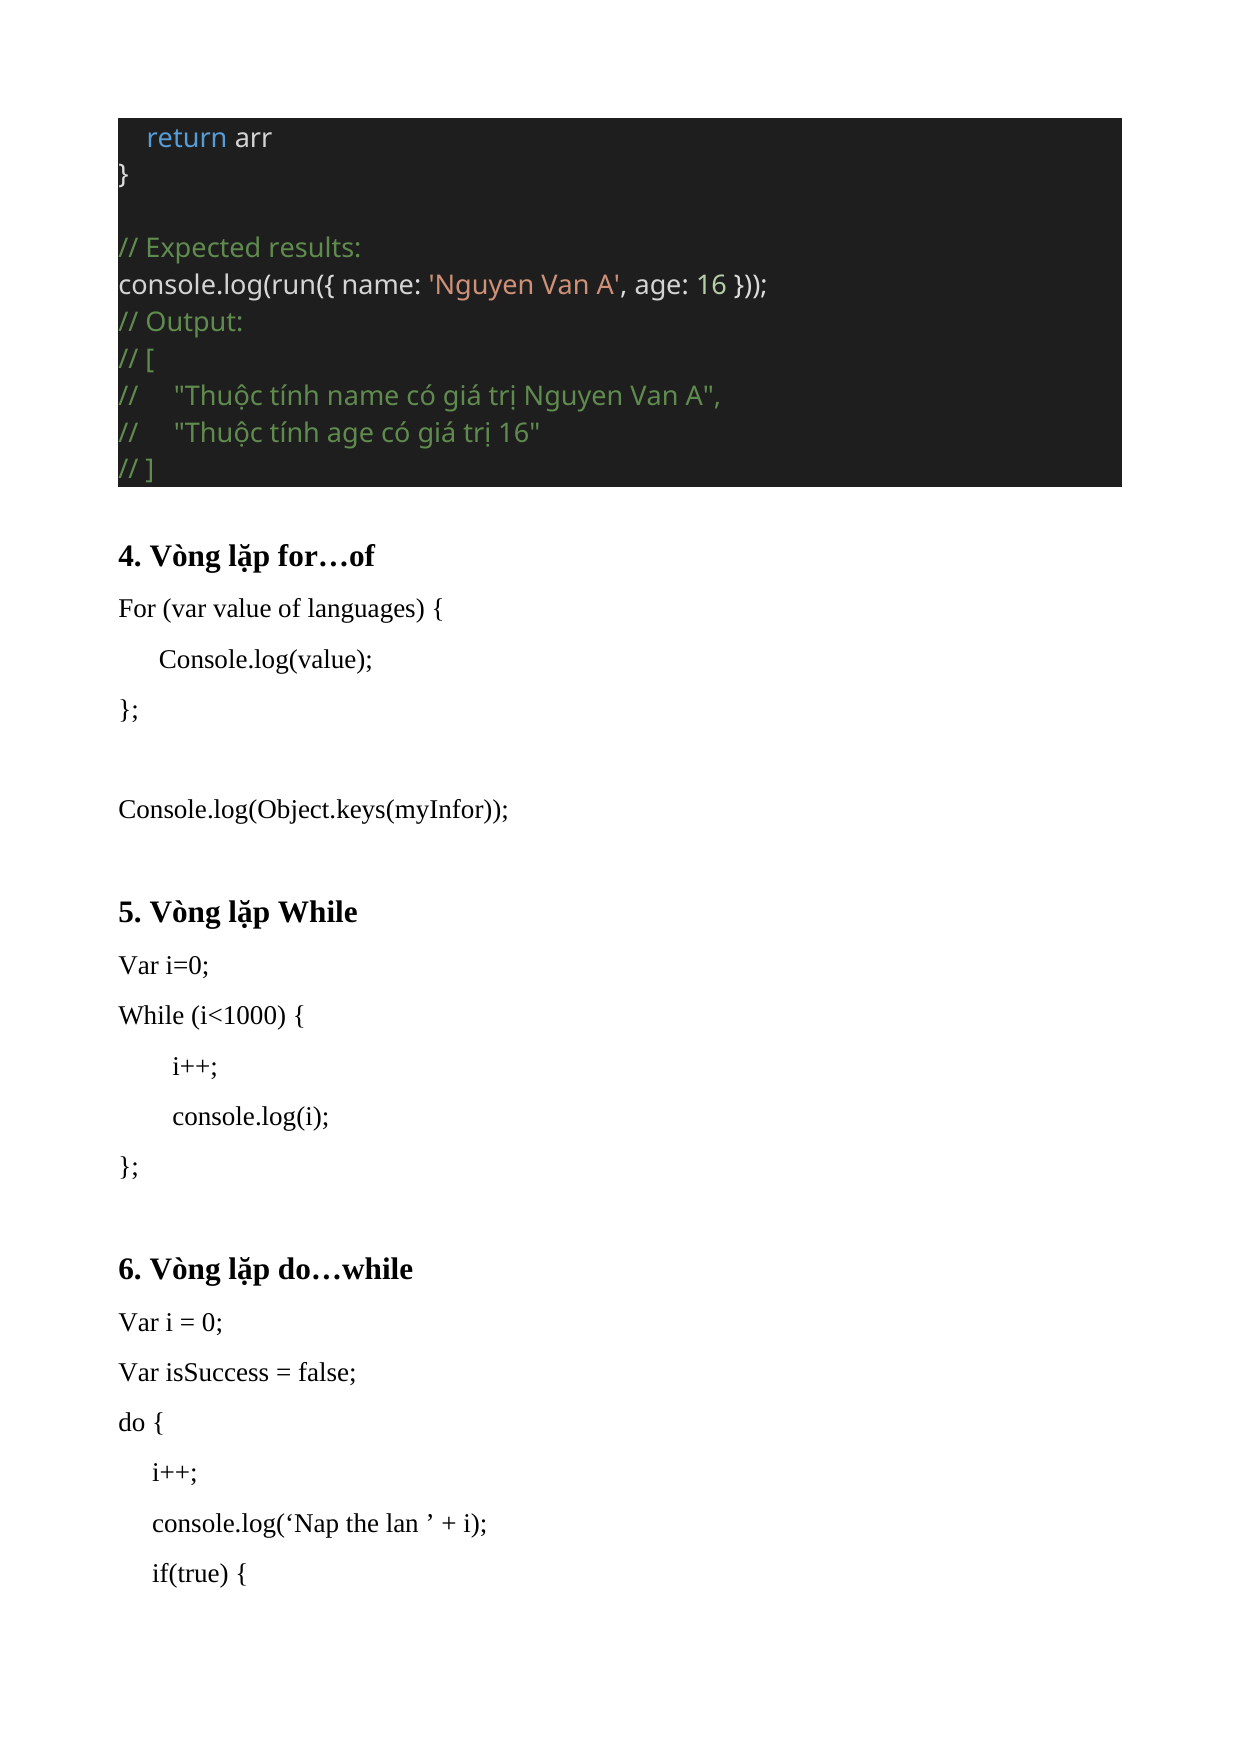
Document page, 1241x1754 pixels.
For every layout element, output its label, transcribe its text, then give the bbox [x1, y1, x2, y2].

text console.log(‘Nap the lan ’ + i); [118, 1507, 1122, 1538]
text // "Thuộc tính age có giá trị 16" [118, 413, 1122, 450]
text While (i<1000) { [118, 999, 1122, 1031]
text Var i=0; [118, 949, 1122, 980]
text // [ [118, 339, 1122, 376]
text console.log(i); [118, 1100, 1122, 1131]
text if(true) { [118, 1557, 1122, 1588]
text For (var value of languages) { [118, 592, 1122, 624]
text do { [118, 1406, 1122, 1437]
text 5. Vòng lặp While [118, 894, 1122, 930]
text // ] [118, 450, 1122, 487]
text Var i = 0; [118, 1306, 1122, 1337]
text i++; [118, 1456, 1122, 1488]
text } [118, 155, 1122, 192]
text 6. Vòng lặp do…while [118, 1250, 1122, 1286]
text Console.log(value); [118, 643, 1122, 674]
text }; [118, 693, 1122, 724]
text Console.log(Object.keys(myInfor)); [118, 793, 1122, 824]
text return arr [118, 118, 1122, 155]
text 4. Vòng lặp for…of [118, 537, 1122, 573]
text console.log(run({ name: 'Nguyen Van A', age: 16 })); [118, 266, 1122, 302]
text // Output: [118, 302, 1122, 339]
text // Expected results: [118, 229, 1122, 266]
text }; [118, 1150, 1122, 1181]
text i++; [118, 1049, 1122, 1081]
text // "Thuộc tính name có giá trị Nguyen Van A", [118, 376, 1122, 413]
text Var isSuccess = false; [118, 1356, 1122, 1387]
